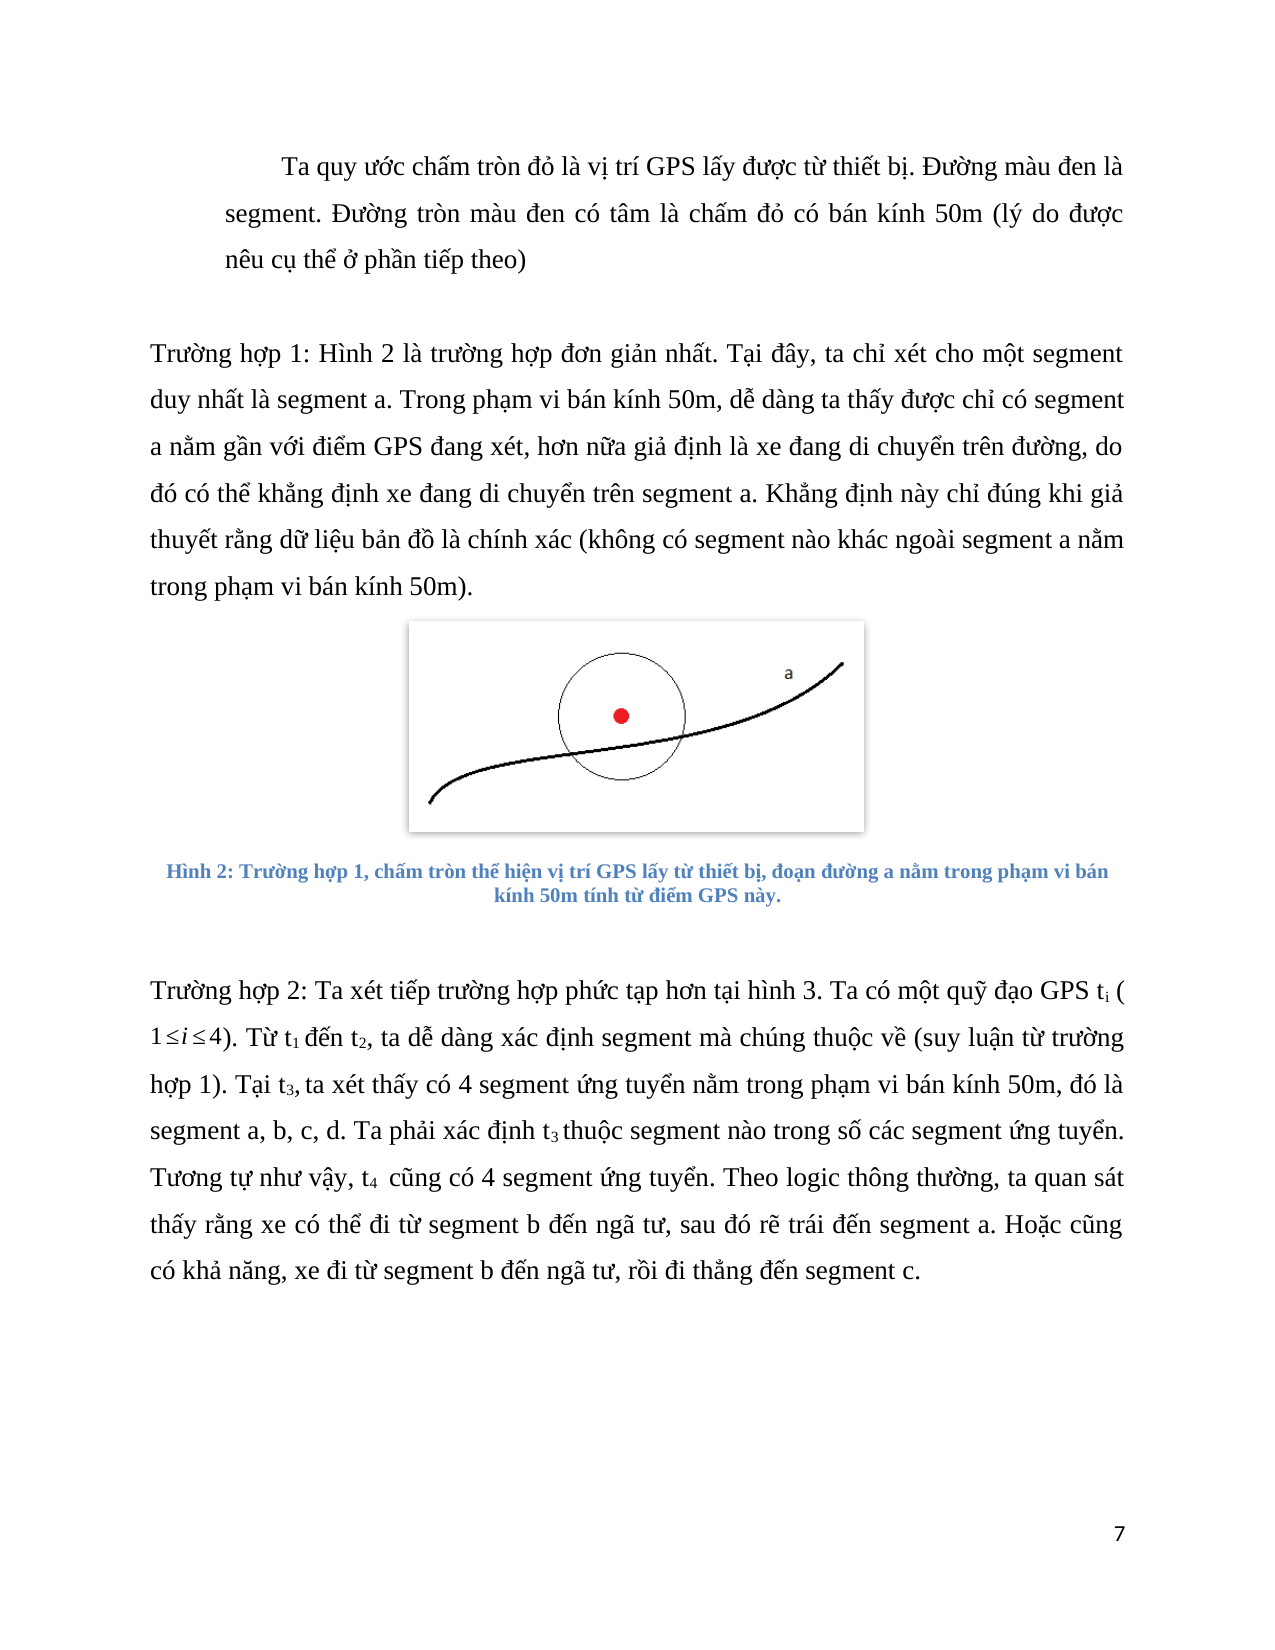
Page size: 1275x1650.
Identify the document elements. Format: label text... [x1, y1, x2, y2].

text Ta quy ước chấm tròn đỏ là vị trí GPS lấy được từ thiết bị. Đường màu đen là segment. Đường tròn màu đen có tâm là chấm đỏ có bán kính 50m (lý do được nêu cụ thể ở phần tiếp theo) [225, 150, 1125, 274]
text Trường hợp 2: Ta xét tiếp trường hợp phức tạp hơn tại hình 3. Ta có một quỹ đạo GPS ti (). Từ t1 đến t2, ta dễ dàng xác định segment mà chúng thuộc về (suy luận từ trường hợp 1). Tại t3, ta xét thấy có 4 segment ứng tuyển nằm trong phạm vi bán kính 50m, đó là segment a, b, c, d. Ta phải xác định t3 thuộc segment nào trong số các segment ứng tuyển. Tương tự như vậy, t4 cũng có 4 segment ứng tuyển. Theo logic thông thường, ta quan sát thấy rằng xe có thể đi từ segment b đến ngã tư, sau đó rẽ trái đến segment a. Hoặc cũng có khả năng, xe đi từ segment b đến ngã tư, rồi đi thẳng đến segment c. [150, 974, 1125, 1286]
text Hình 2: Trường hợp 1, chấm tròn thể hiện vị trí GPS lấy từ thiết bị, đoạn đường a nằm trong phạm vi bán kính 50m tính từ điểm GPS này. [150, 859, 1125, 907]
text Trường hợp 1: Hình 2 là trường hợp đơn giản nhất. Tại đây, ta chỉ xét cho một segment duy nhất là segment a. Trong phạm vi bán kính 50m, dễ dàng ta thấy được chỉ có segment a nằm gần với điểm GPS đang xét, hơn nữa giả định là xe đang di chuyển trên đường, do đó có thể khẳng định xe đang di chuyển trên segment a. Khẳng định này chỉ đúng khi giả thuyết rằng dữ liệu bản đồ là chính xác (không có segment nào khác ngoài segment a nằm trong phạm vi bán kính 50m). [150, 337, 1125, 601]
picture [423, 635, 849, 817]
